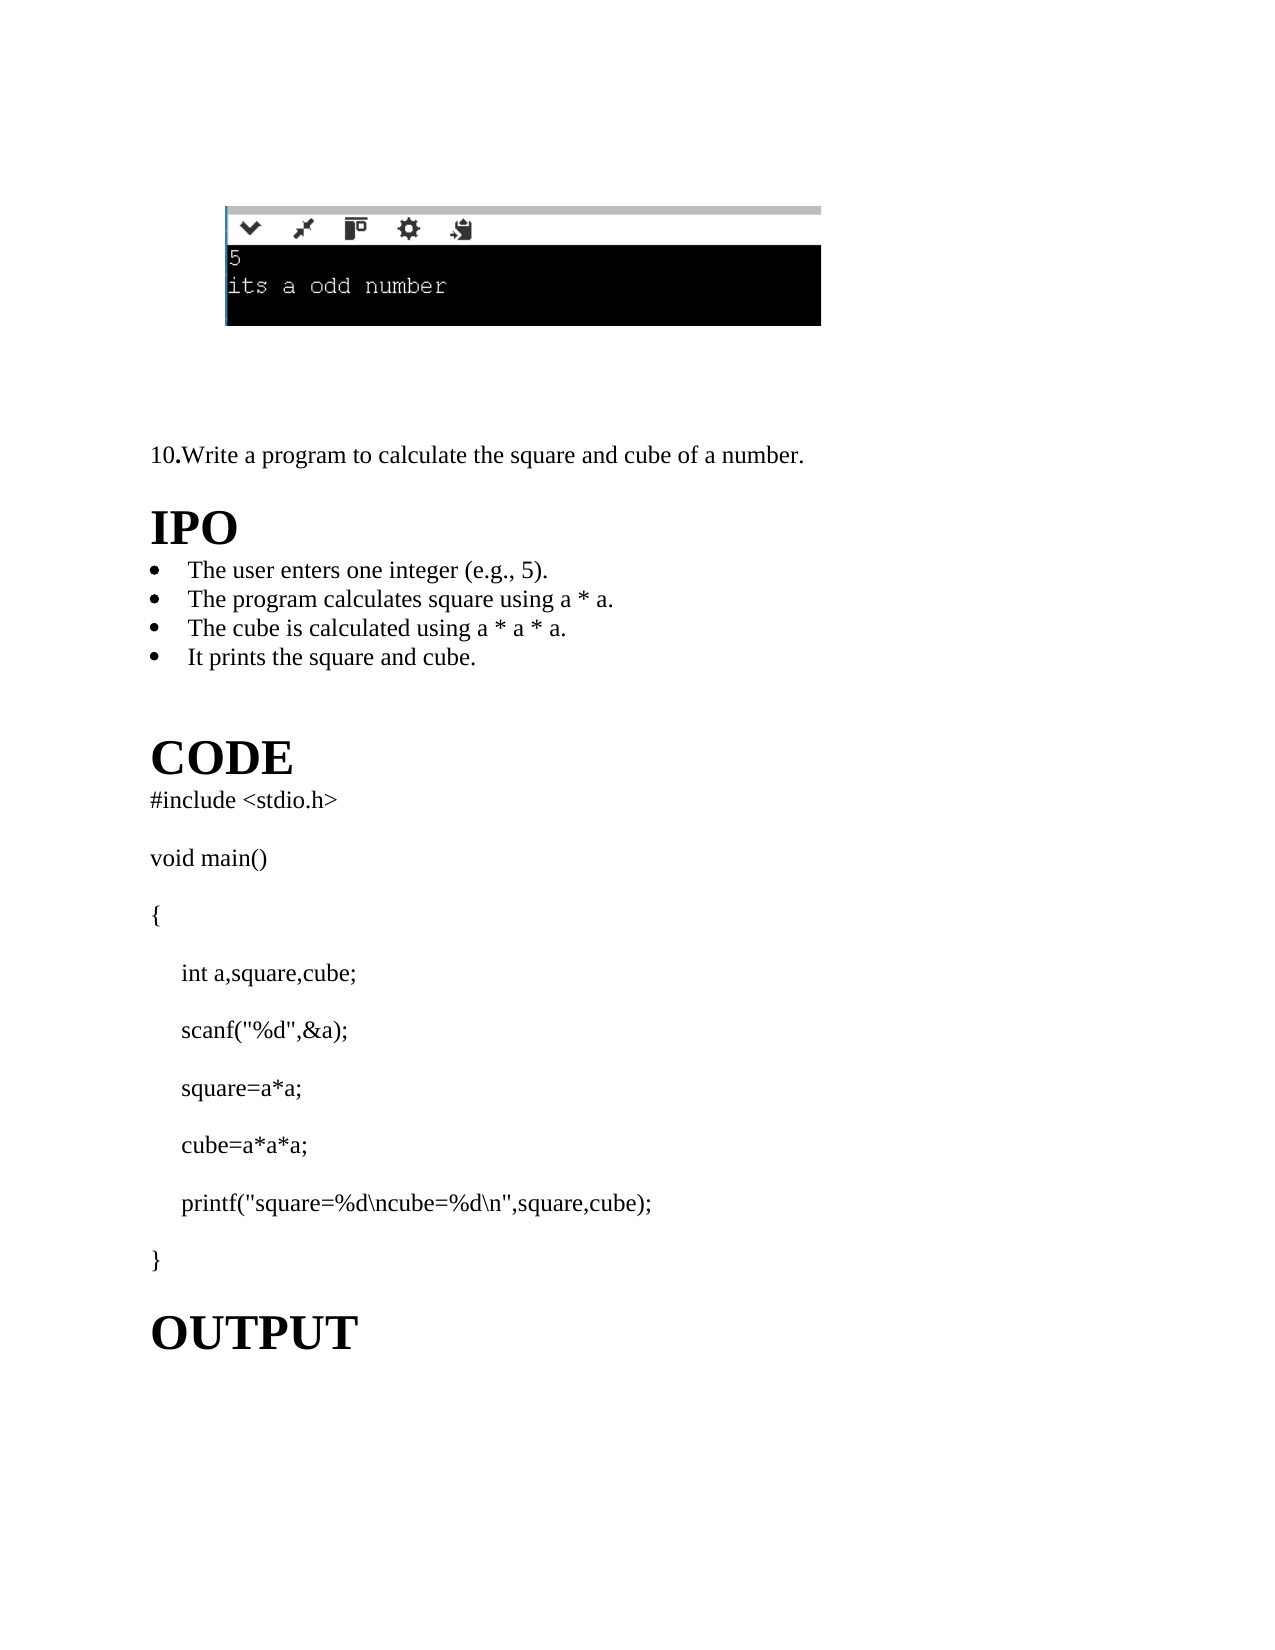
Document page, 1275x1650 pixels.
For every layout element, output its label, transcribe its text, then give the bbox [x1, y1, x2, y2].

text printf("square=%d\ncube=%d\n",square,cube); [150, 1188, 1125, 1217]
text int a,square,cube; [150, 958, 1125, 987]
list The user enters one integer (e.g., 5). [150, 556, 1125, 584]
text square=a*a; [150, 1073, 1125, 1102]
list The program calculates square using a * a. [150, 584, 1125, 613]
text CODE [150, 728, 1125, 786]
text IPO [150, 498, 1125, 556]
text { [150, 901, 1125, 929]
text void main() [150, 843, 1125, 872]
text #include <stdio.h> [150, 786, 1125, 814]
text OUTPUT [150, 1303, 1125, 1361]
list The cube is calculated using a * a * a. [150, 613, 1125, 642]
text 10.Write a program to calculate the square and cube of a number. [150, 440, 1125, 469]
text } [150, 1246, 1125, 1274]
list It prints the square and cube. [150, 642, 1125, 671]
picture [225, 206, 822, 326]
text cube=a*a*a; [150, 1131, 1125, 1159]
text scanf("%d",&a); [150, 1016, 1125, 1044]
